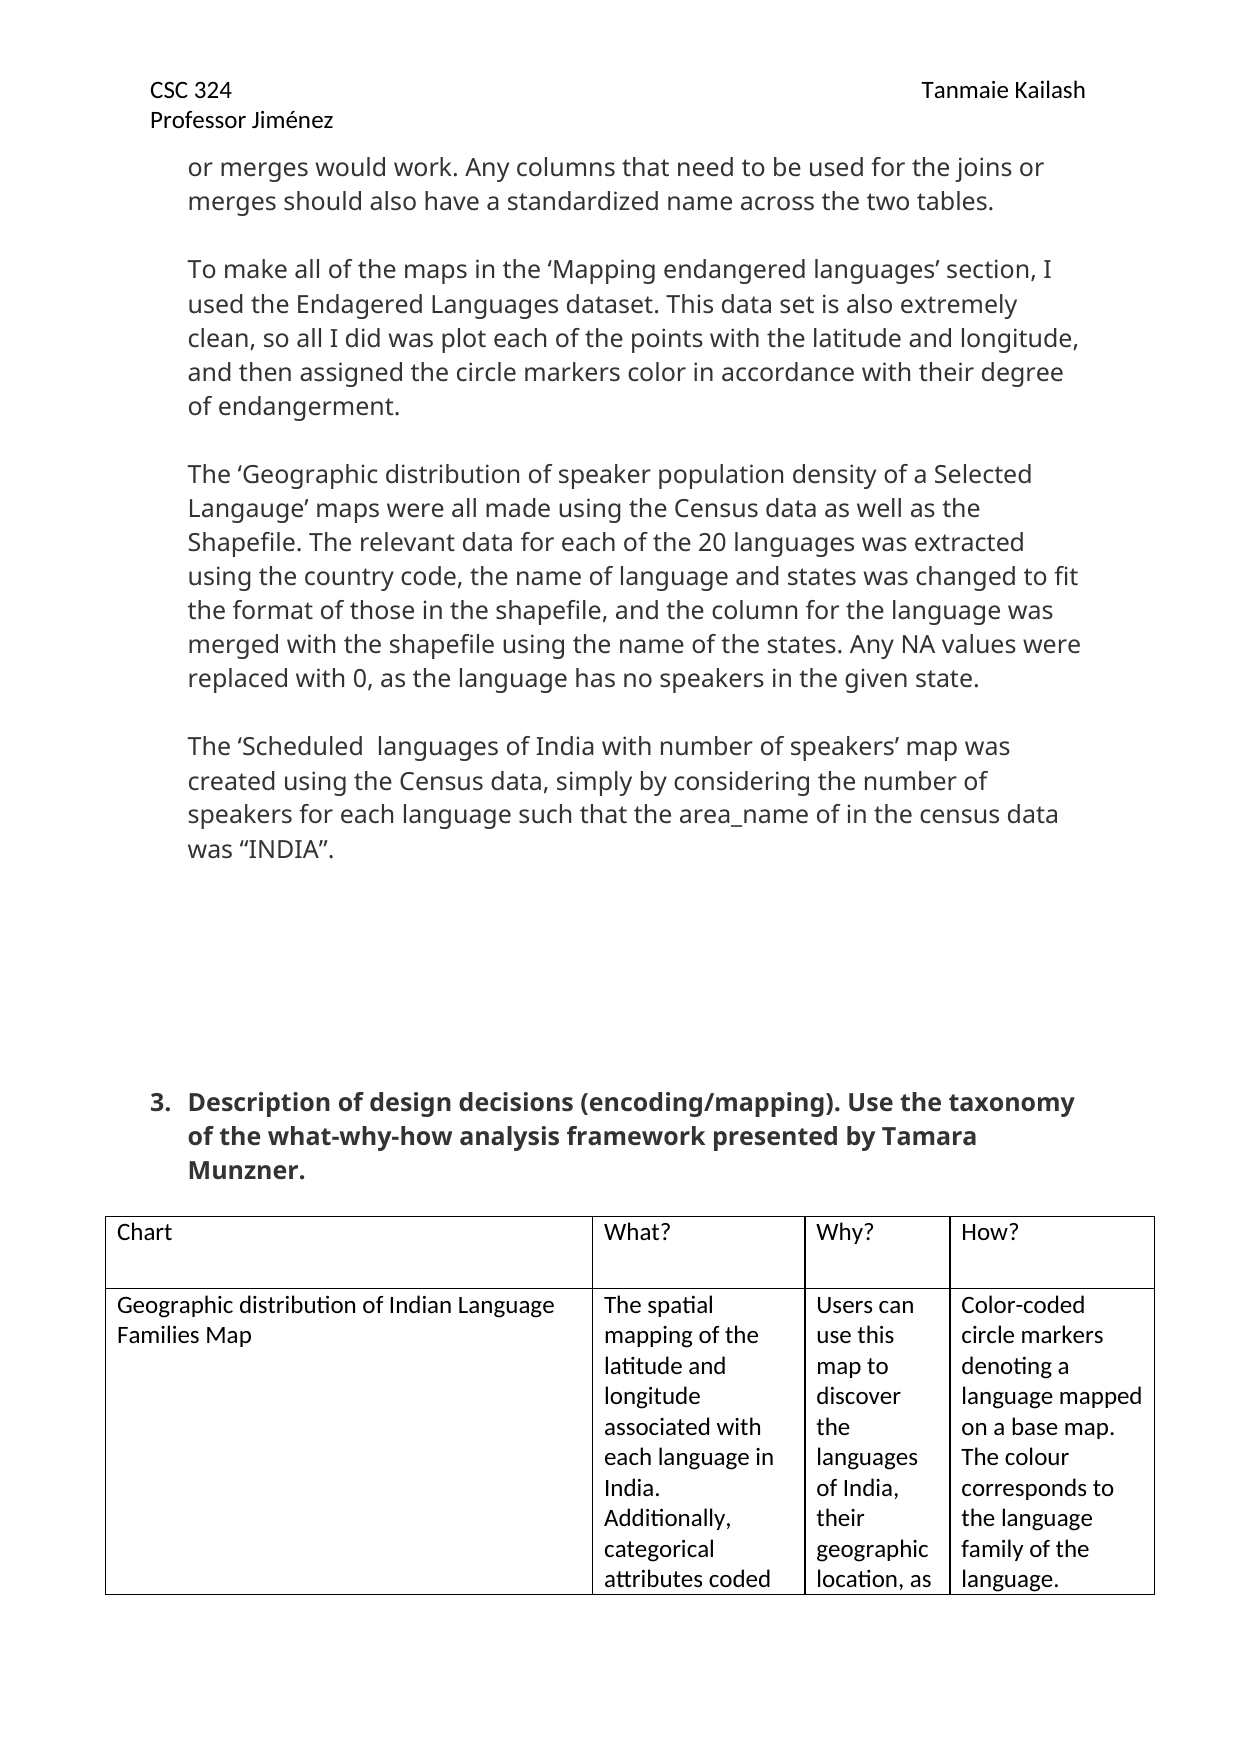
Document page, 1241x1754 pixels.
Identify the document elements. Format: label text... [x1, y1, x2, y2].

table_cell Geographic distribution of Indian Language Families Map [106, 1289, 592, 1594]
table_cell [593, 1289, 804, 1594]
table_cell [806, 1289, 949, 1594]
table_header What? [593, 1217, 804, 1288]
list The ‘Geographic distribution of speaker population density of a Selected Langauge’ maps were all made using the Census data as well as the Shapefile. The relevant data for each of the 20 languages was extracted using the country code, the name of language and states was changed to fit the format of those in the shapefile, and the column for the language was merged with the shapefile using the name of the states. Any NA values were replaced with 0, as the language has no speakers in the given state. [187, 457, 1090, 695]
list To make all of the maps in the ‘Mapping endangered languages’ section, I used the Endagered Languages dataset. This data set is also extremely clean, so all I did was plot each of the points with the latitude and longitude, and then assigned the circle markers color in accordance with their degree of endangerment. [187, 252, 1090, 422]
list The ‘Scheduled languages of India with number of speakers’ map was created using the Census data, simply by considering the number of speakers for each language such that the area_name of in the census data was “INDIA”. [187, 729, 1090, 865]
list Description of design decisions (encoding/mapping). Use the taxonomy of the what-why-how analysis framework presented by Tamara Munzner. [150, 1084, 1090, 1186]
table_header Chart [106, 1217, 592, 1288]
table_header Why? [806, 1217, 949, 1288]
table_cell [951, 1289, 1154, 1594]
table_header How? [951, 1217, 1154, 1288]
